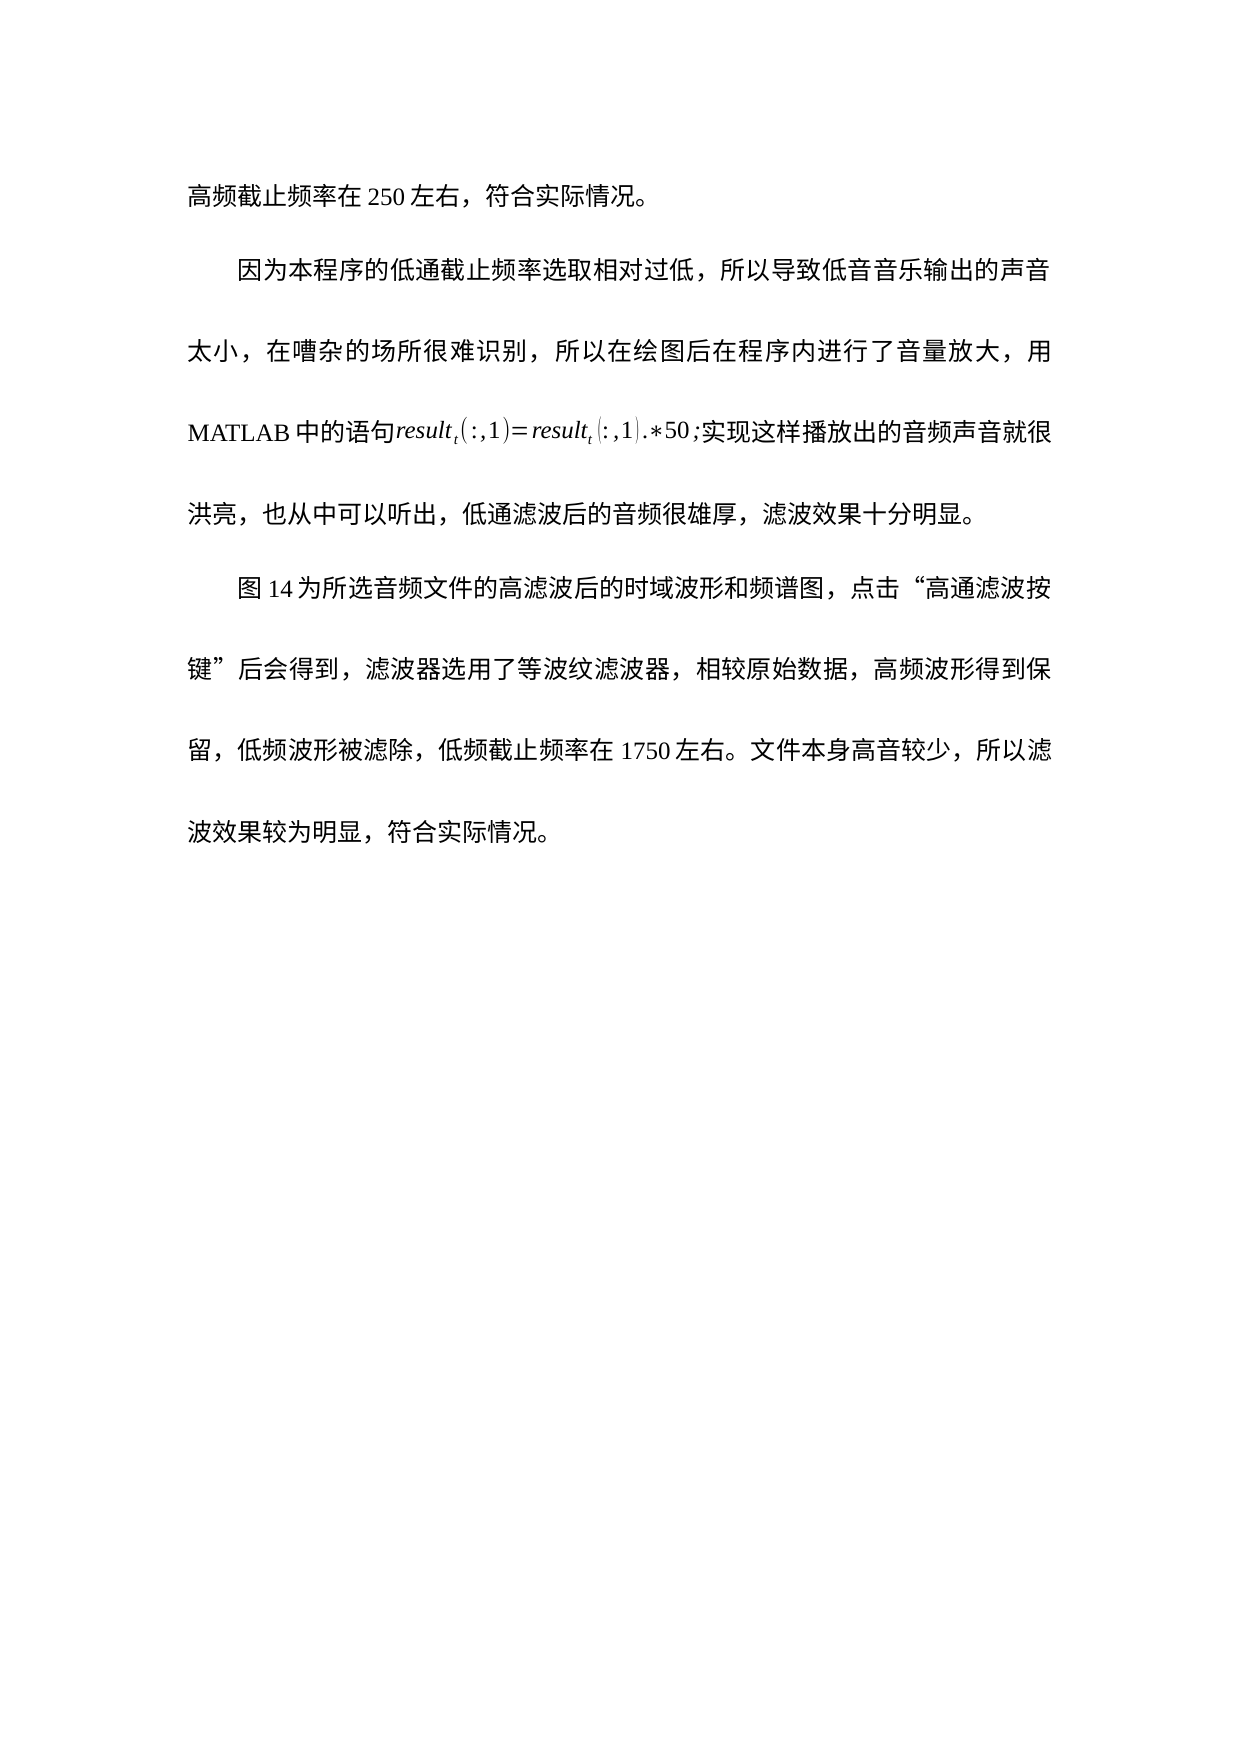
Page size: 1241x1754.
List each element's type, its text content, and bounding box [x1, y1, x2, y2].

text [187, 162, 1053, 227]
text 图14为所选音频文件的高滤波后的时域波形和频谱图，点击“高通滤波按键”后会得到，滤波器选用了等波纹滤波器，相较原始数据，高频波形得到保留，低频波形被滤除，低频截止频率在1750左右。文件本身高音较少，所以滤波效果较为明显，符合实际情况。 [187, 554, 1053, 863]
text 因为本程序的低通截止频率选取相对过低，所以导致低音音乐输出的声音太小，在嘈杂的场所很难识别，所以在绘图后在程序内进行了音量放大，用MATLAB中的语句实现这样播放出的音频声音就很洪亮，也从中可以听出，低通滤波后的音频很雄厚，滤波效果十分明显。 [187, 236, 1053, 545]
